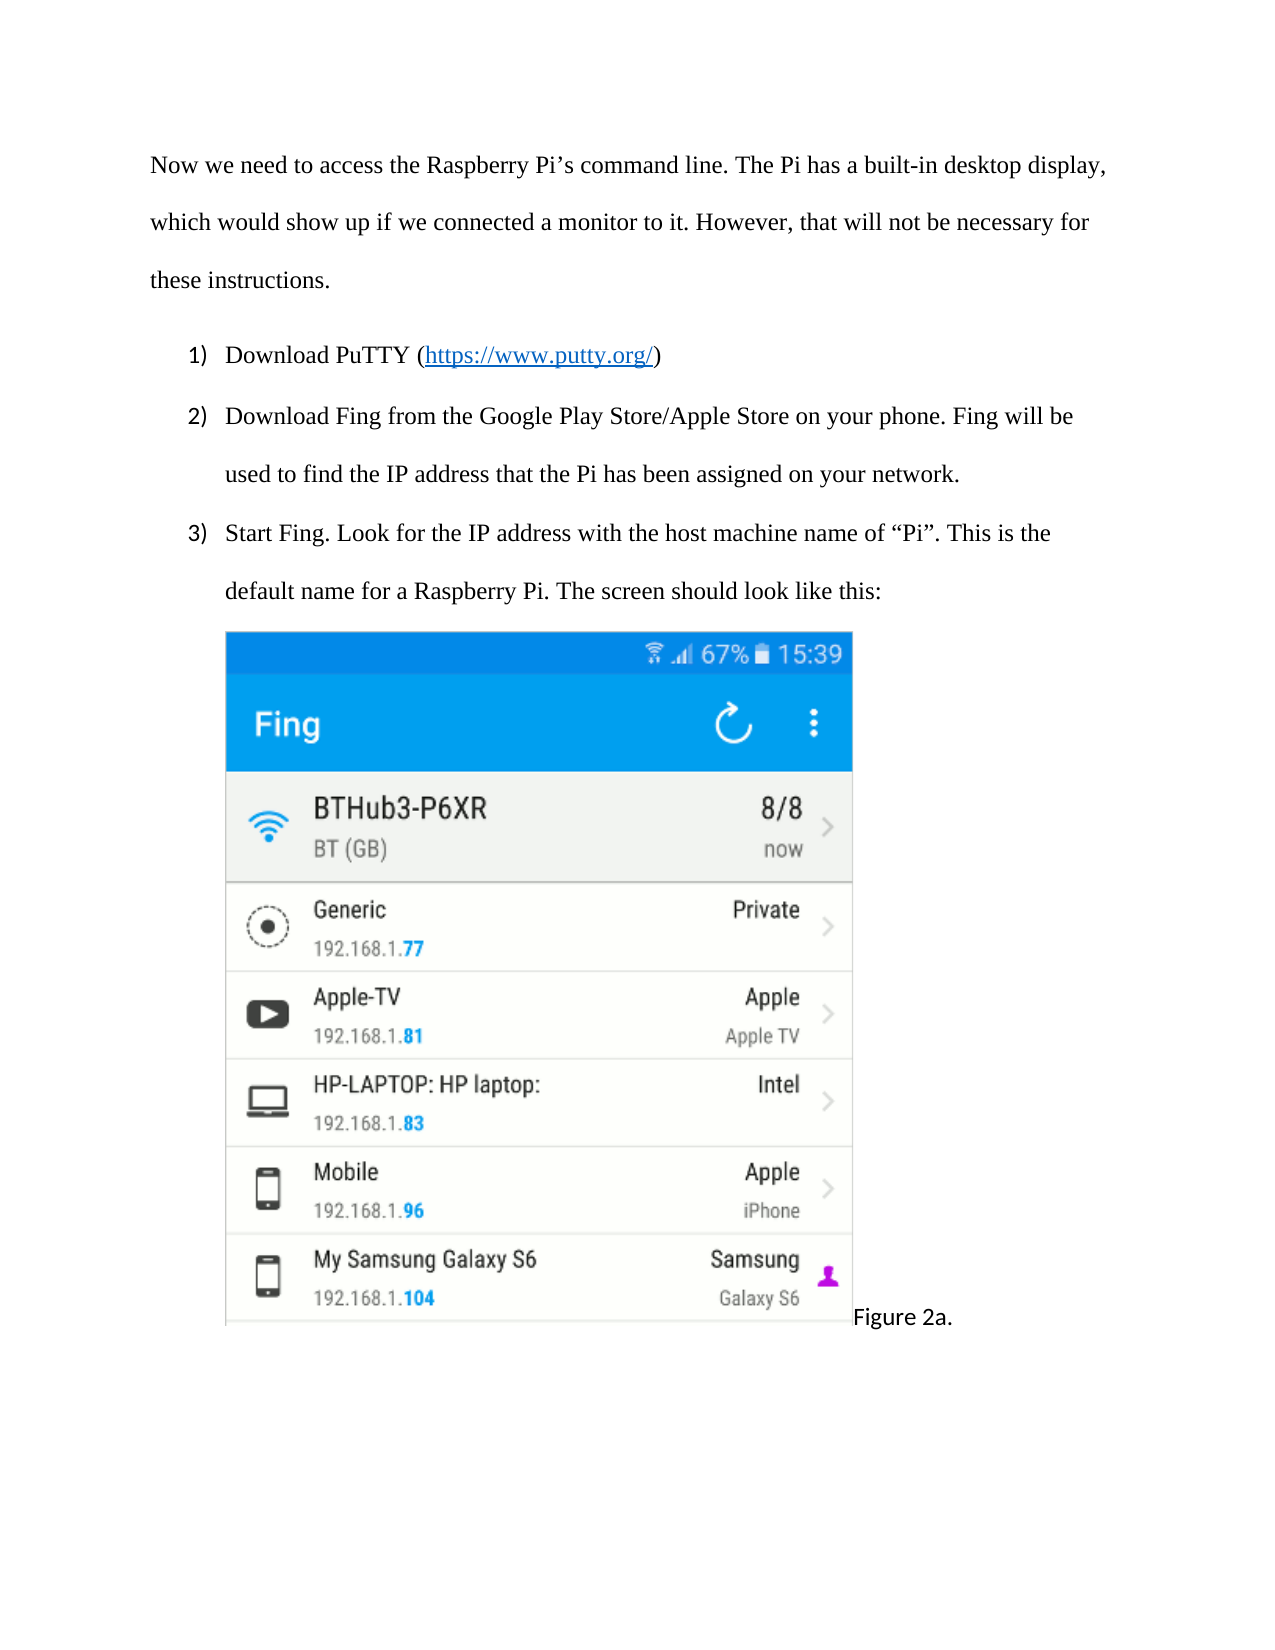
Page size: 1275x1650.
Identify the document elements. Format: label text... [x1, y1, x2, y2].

list Download PuTTY (https://www.putty.org/) [187, 339, 1125, 370]
text Now we need to access the Raspberry Pi’s command line. The Pi has a built-in desktop display, which would show up if we connected a monitor to it. However, that will not be necessary for these instructions. [150, 150, 1125, 294]
picture [225, 631, 854, 1326]
list Download Fing from the Google Play Store/Apple Store on your phone. Fing will be used to find the IP address that the Pi has been assigned on your network. [187, 400, 1125, 488]
